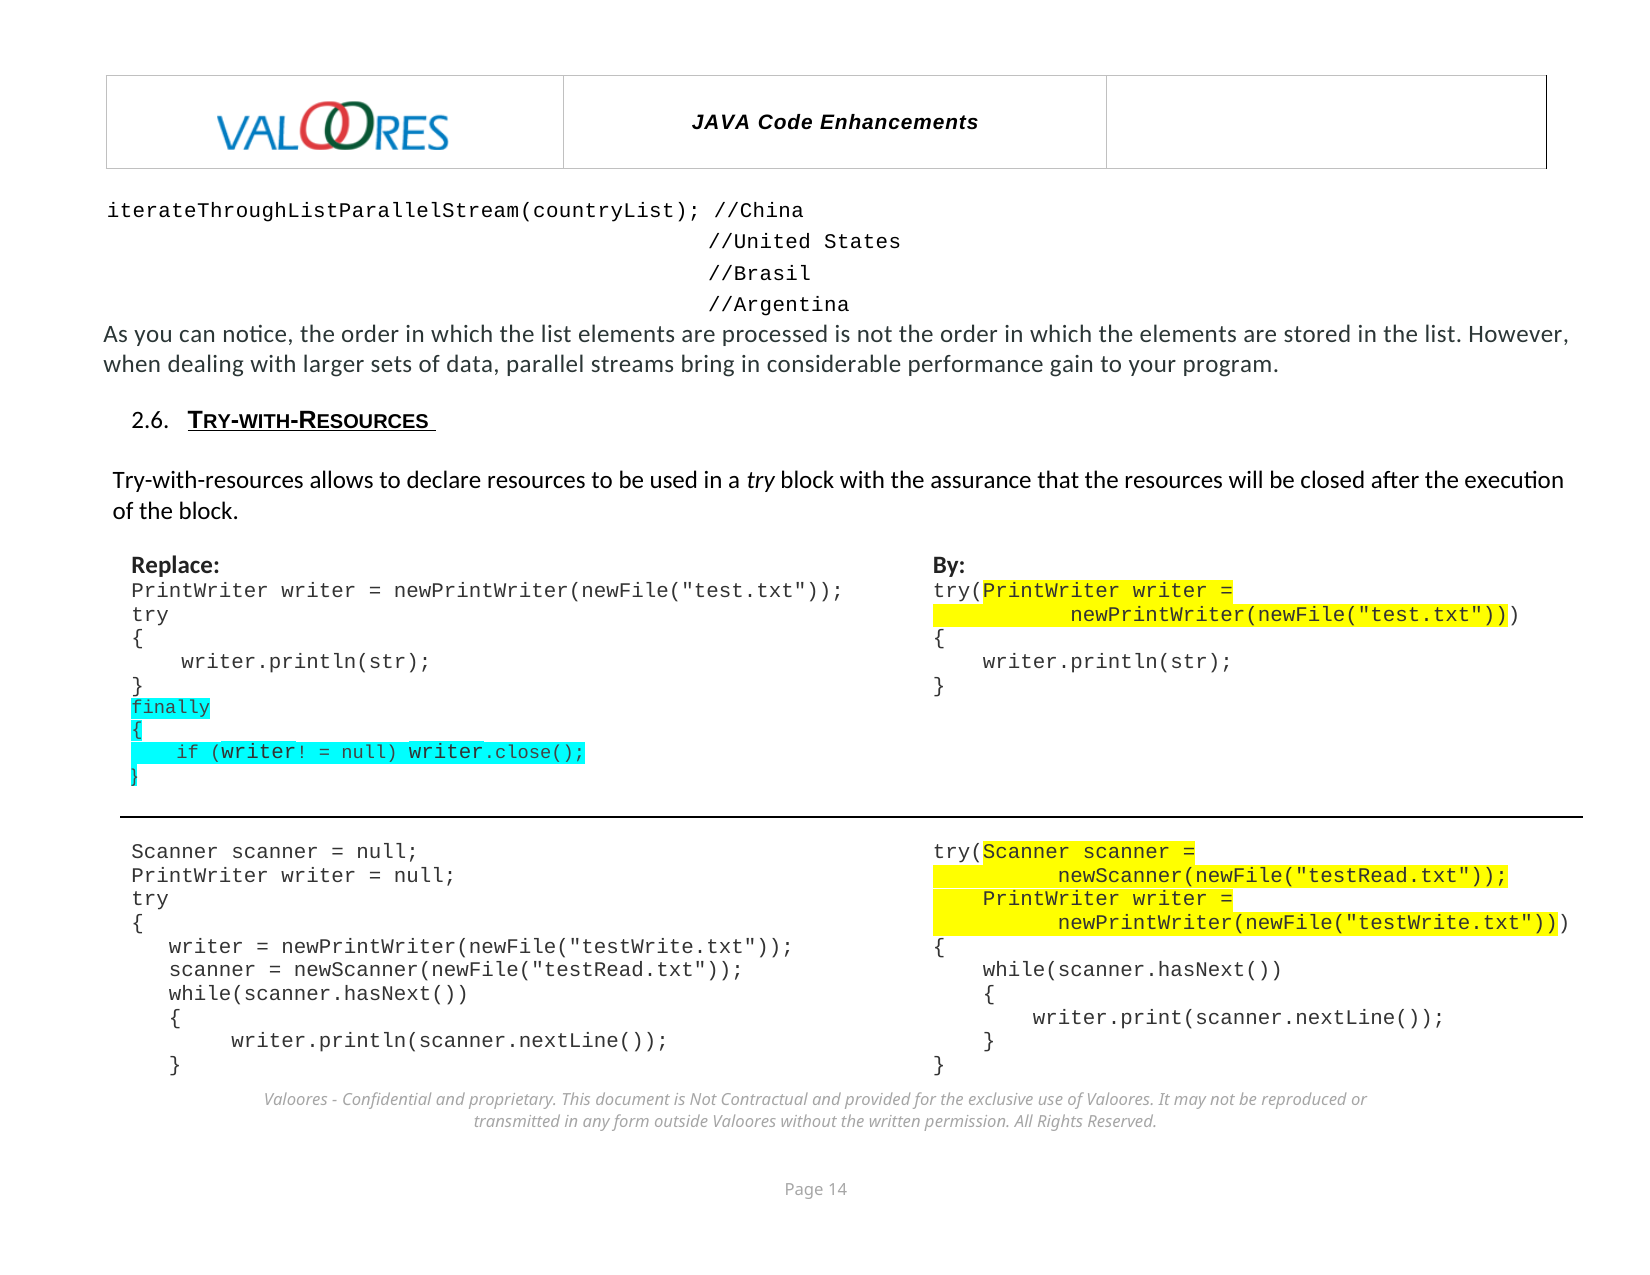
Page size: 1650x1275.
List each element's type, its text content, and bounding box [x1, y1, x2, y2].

text //Argentina [656, 286, 1575, 318]
table_header Replace: PrintWriter writer = newPrintWriter(newFile("test.txt")); try { writer.println(str); } finally { if (writer! = null) writer.close(); } [120, 550, 921, 816]
text As you can notice, the order in which the list elements are processed is not the order in which the elements are stored in the list. However, when dealing with larger sets of data, parallel streams bring in considerable performance gain to your program. [103, 318, 1575, 379]
text iterateThroughListParallelStream(countryList); //China [94, 193, 1575, 224]
text //United States [656, 224, 1575, 255]
picture [209, 93, 458, 154]
subtitle Try-with-Resources [131, 404, 1575, 434]
text Try-with-resources allows to declare resources to be used in a try block with the assurance that the resources will be closed after the execution of the block. [112, 464, 1575, 526]
text //Brasil [656, 255, 1575, 286]
table_header By: try(PrintWriter writer = newPrintWriter(newFile("test.txt"))) { writer.println(str); } [921, 550, 1583, 816]
